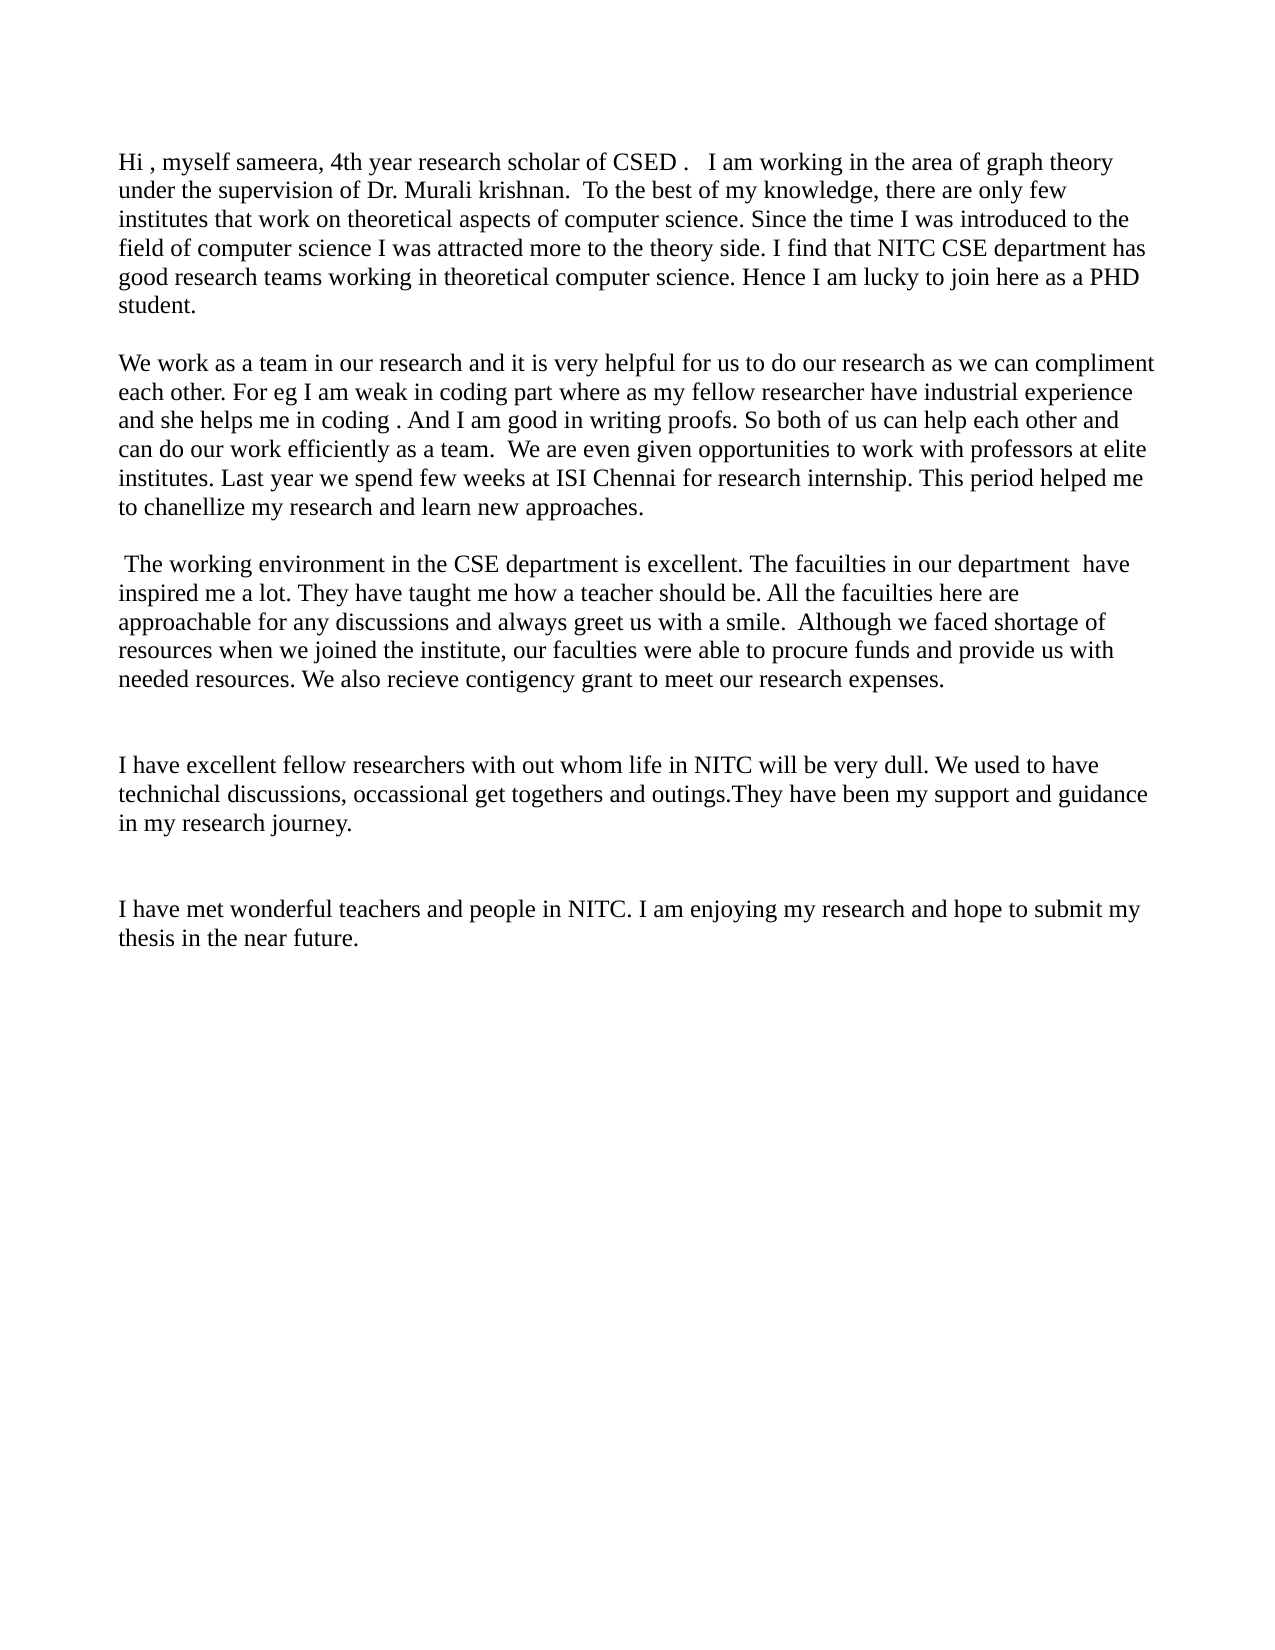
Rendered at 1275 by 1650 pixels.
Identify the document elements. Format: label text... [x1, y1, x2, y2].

text I have excellent fellow researchers with out whom life in NITC will be very dull. We used to have technichal discussions, occassional get togethers and outings.They have been my support and guidance in my research journey. [118, 751, 1157, 837]
text The working environment in the CSE department is excellent. The facuilties in our department have inspired me a lot. They have taught me how a teacher should be. All the facuilties here are approachable for any discussions and always greet us with a smile. Although we faced shortage of resources when we joined the institute, our faculties were able to procure funds and provide us with needed resources. We also recieve contigency grant to meet our research expenses. [118, 549, 1157, 693]
text We work as a team in our research and it is very helpful for us to do our research as we can compliment each other. For eg I am weak in coding part where as my fellow researcher have industrial experience and she helps me in coding . And I am good in writing proofs. So both of us can help each other and can do our work efficiently as a team. We are even given opportunities to work with professors at elite institutes. Last year we spend few weeks at ISI Chennai for research internship. This period helped me to chanellize my research and learn new approaches. [118, 348, 1157, 521]
text I have met wonderful teachers and people in NITC. I am enjoying my research and hope to submit my thesis in the near future. [118, 894, 1157, 952]
text Hi , myself sameera, 4th year research scholar of CSED . I am working in the area of graph theory under the supervision of Dr. Murali krishnan. To the best of my knowledge, there are only few institutes that work on theoretical aspects of computer science. Since the time I was introduced to the field of computer science I was attracted more to the theory side. I find that NITC CSE department has good research teams working in theoretical computer science. Hence I am lucky to join here as a PHD student. [118, 147, 1157, 319]
